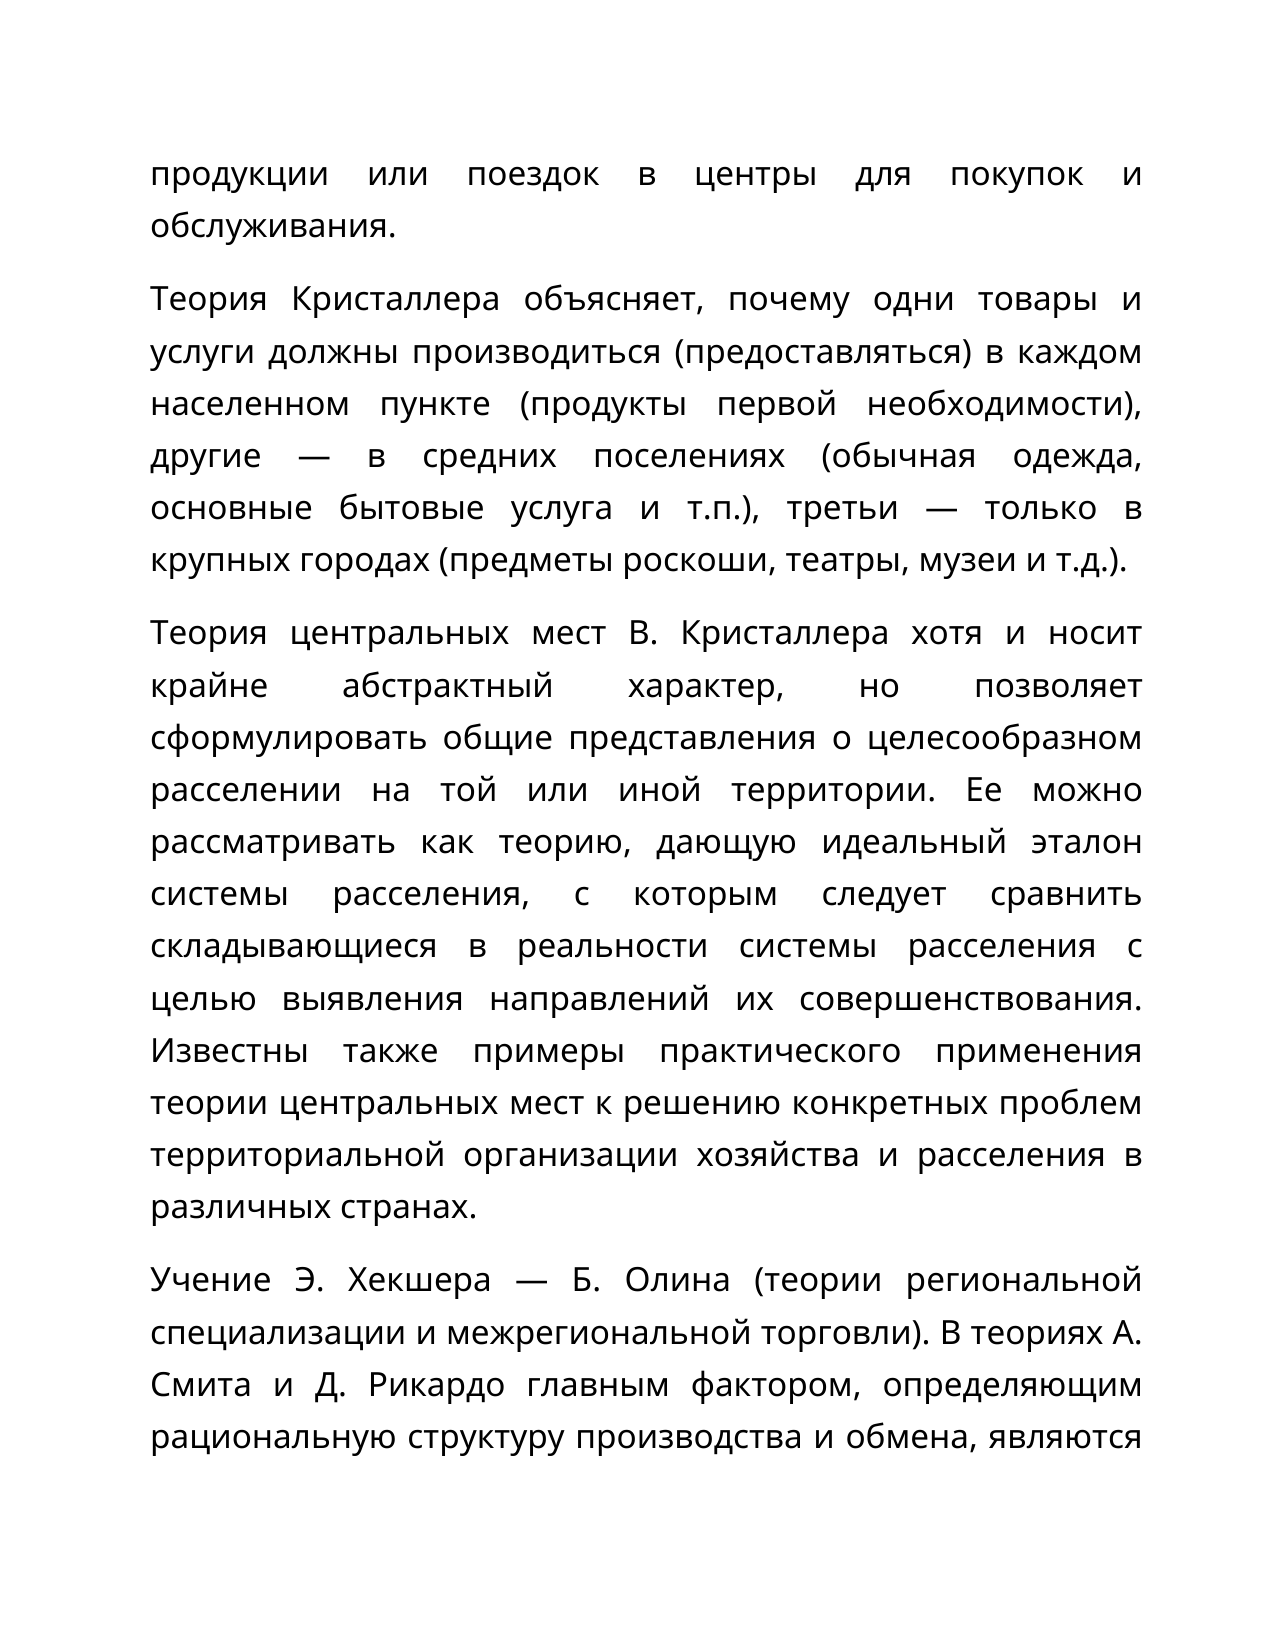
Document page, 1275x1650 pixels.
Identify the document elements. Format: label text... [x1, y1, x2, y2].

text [150, 150, 1144, 248]
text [150, 1256, 1144, 1458]
text Теория Кристаллера объясняет, почему одни товары и услуги должны производиться (предоставляться) в каждом населенном пункте (продукты первой необходимости), другие — в средних поселениях (обычная одежда, основные бытовые услуга и т.п.), третьи — только в крупных городах (предметы роскоши, театры, музеи и т.д.). [150, 275, 1144, 582]
text Теория центральных мест В. Кристаллера хотя и носит крайне абстрактный характер, но позволяет сформулировать общие представления о целесообразном расселении на той или иной территории. Ее можно рассматривать как теорию, дающую идеальный эталон системы расселения, с которым следует сравнить складывающиеся в реальности системы расселения с целью выявления направлений их совершенствования. Известны также примеры практического применения теории центральных мест к решению конкретных проблем территориальной организации хозяйства и расселения в различных странах. [150, 609, 1144, 1229]
